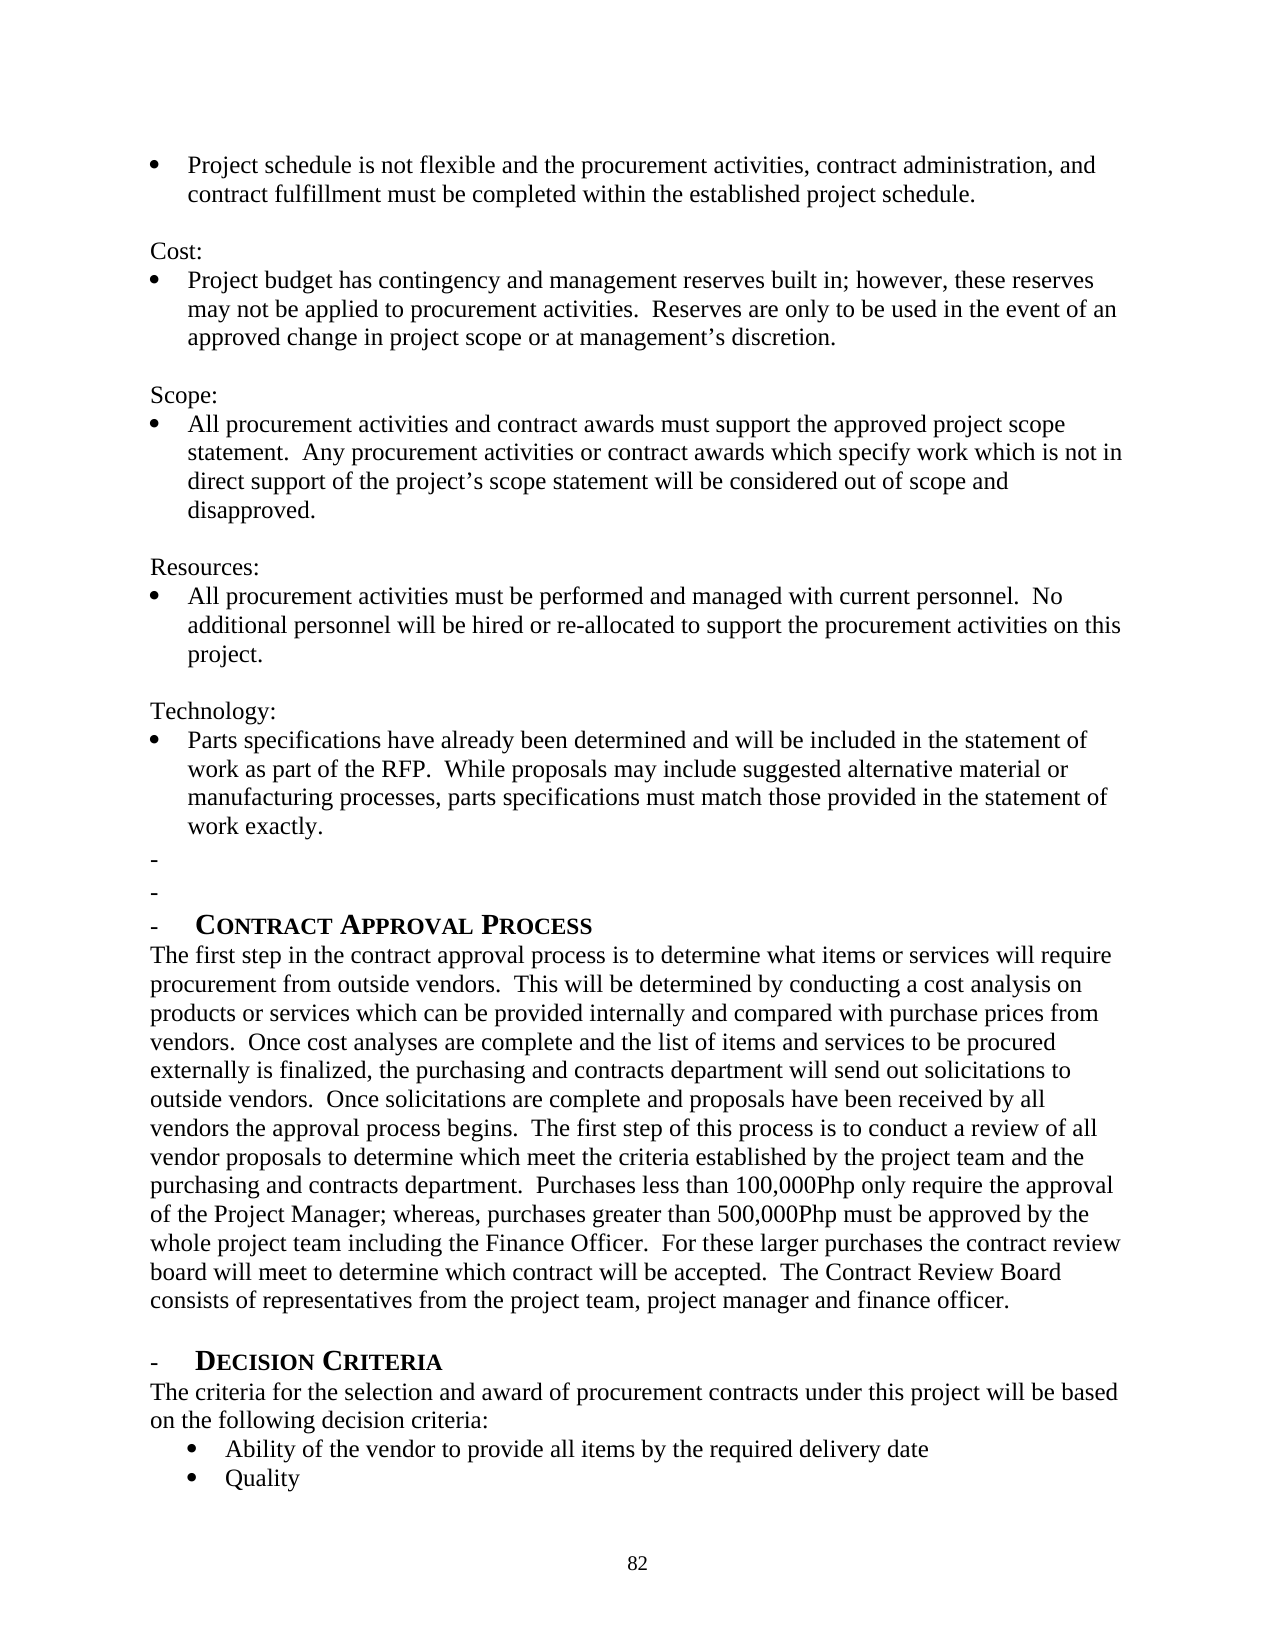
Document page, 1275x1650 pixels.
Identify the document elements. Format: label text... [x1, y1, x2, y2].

list Parts specifications have already been determined and will be included in the statement of work as part of the RFP. While proposals may include suggested alternative material or manufacturing processes, parts specifications must match those provided in the statement of work exactly. [150, 725, 1125, 840]
text Scope: [150, 380, 1125, 409]
subtitle Decision Criteria [150, 1343, 1125, 1377]
text Cost: [150, 236, 1125, 265]
text Technology: [150, 696, 1125, 725]
list All procurement activities must be performed and managed with current personnel. No additional personnel will be hired or re-allocated to support the procurement activities on this project. [150, 581, 1125, 667]
list All procurement activities and contract awards must support the approved project scope statement. Any procurement activities or contract awards which specify work which is not in direct support of the project’s scope statement will be considered out of scope and disapproved. [150, 409, 1125, 524]
text The first step in the contract approval process is to determine what items or services will require procurement from outside vendors. This will be determined by conducting a cost analysis on products or services which can be provided internally and compared with purchase prices from vendors. Once cost analyses are complete and the list of items and services to be procured externally is finalized, the purchasing and contracts department will send out solicitations to outside vendors. Once solicitations are complete and proposals have been received by all vendors the approval process begins. The first step of this process is to conduct a review of all vendor proposals to determine which meet the criteria established by the project team and the purchasing and contracts department. Purchases less than 100,000Php only require the approval of the Project Manager; whereas, purchases greater than 500,000Php must be approved by the whole project team including the Finance Officer. For these larger purchases the contract review board will meet to determine which contract will be accepted. The Contract Review Board consists of representatives from the project team, project manager and finance officer. [150, 941, 1125, 1314]
list Ability of the vendor to provide all items by the required delivery date [187, 1434, 1125, 1463]
text Resources: [150, 552, 1125, 581]
list Project budget has contingency and management reserves built in; however, these reserves may not be applied to procurement activities. Reserves are only to be used in the event of an approved change in project scope or at management’s discretion. [150, 265, 1125, 351]
subtitle Contract Approval Process [150, 907, 1125, 941]
text The criteria for the selection and award of procurement contracts under this project will be based on the following decision criteria: [150, 1377, 1125, 1434]
list Project schedule is not flexible and the procurement activities, contract administration, and contract fulfillment must be completed within the established project schedule. [150, 150, 1125, 207]
list Quality [187, 1463, 1125, 1492]
